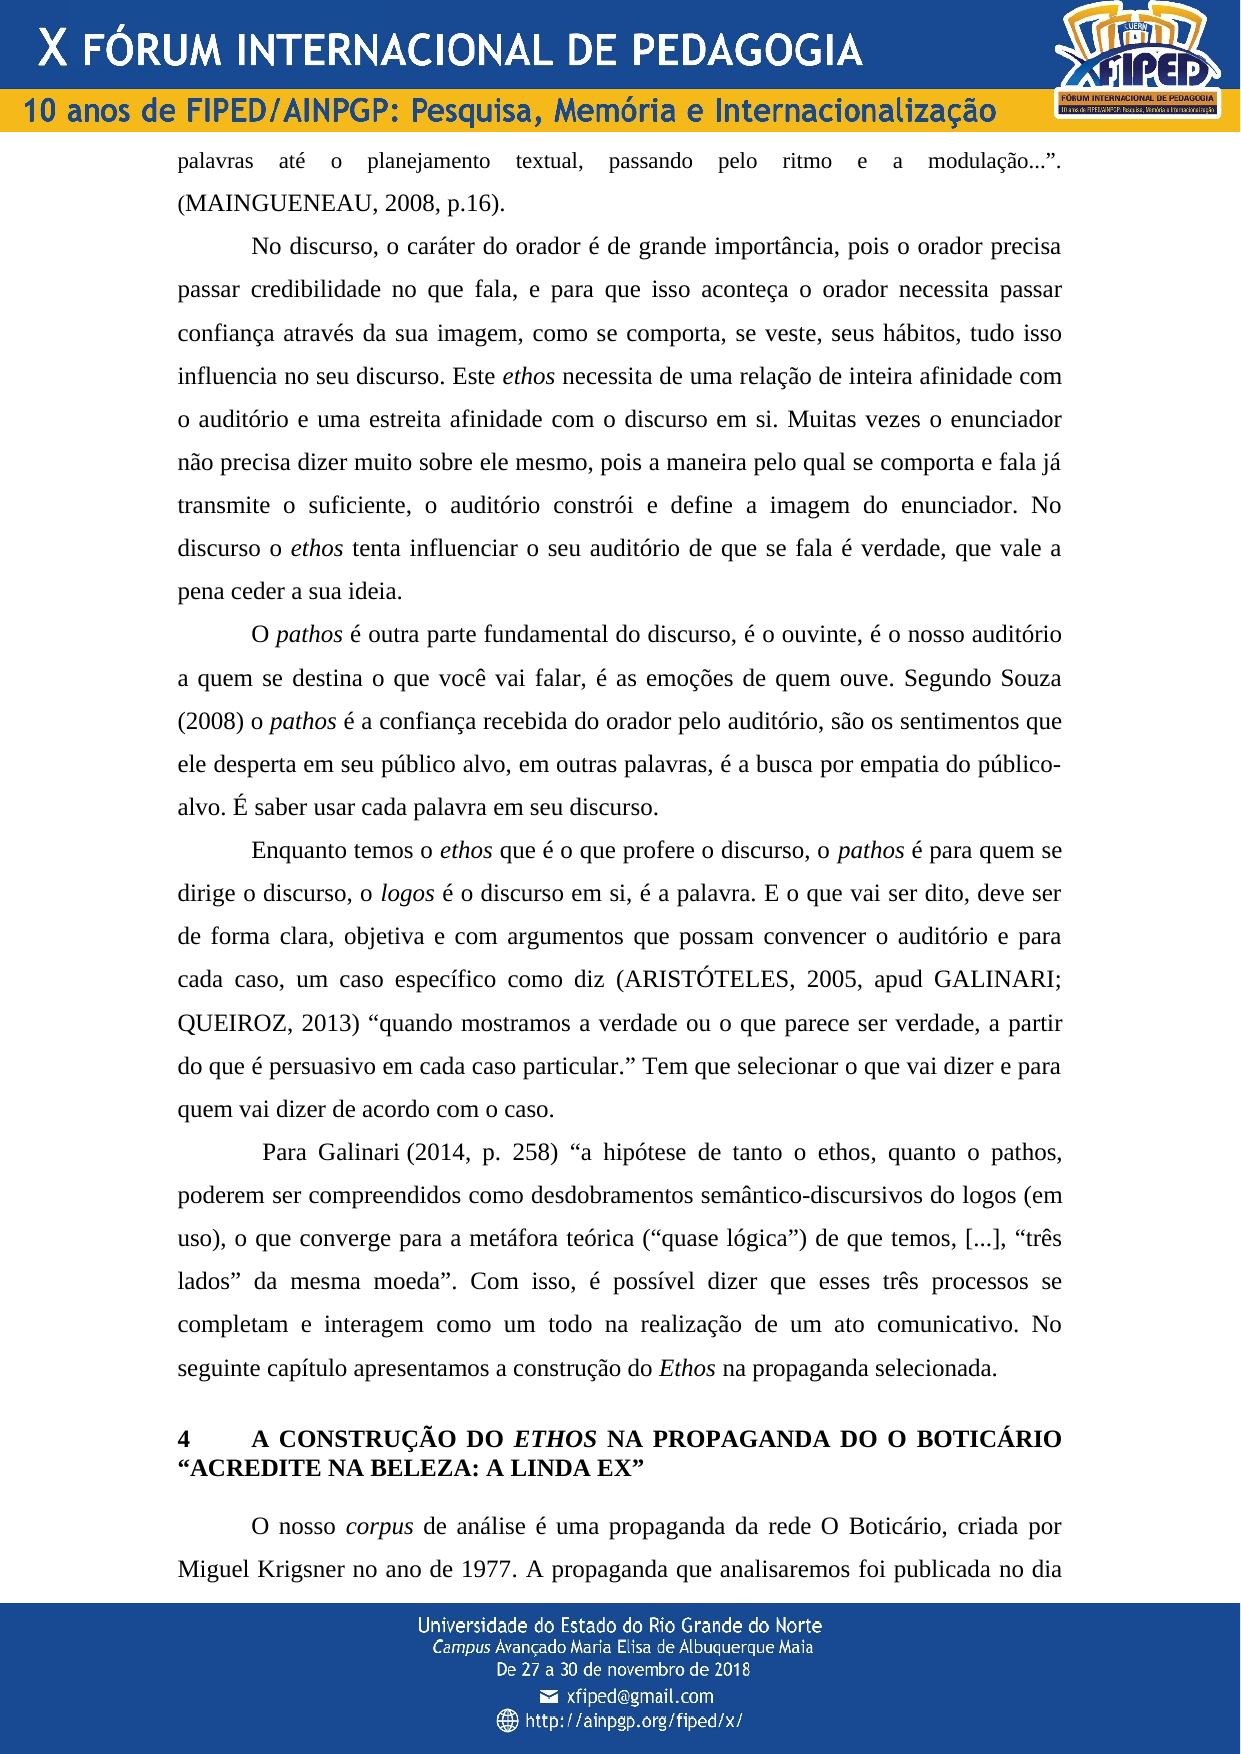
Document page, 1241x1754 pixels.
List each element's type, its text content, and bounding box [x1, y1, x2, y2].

text No discurso, o caráter do orador é de grande importância, pois o orador precisa passar credibilidade no que fala, e para que isso aconteça o orador necessita passar confiança através da sua imagem, como se comporta, se veste, seus hábitos, tudo isso influencia no seu discurso. Este ethos necessita de uma relação de inteira afinidade com o auditório e uma estreita afinidade com o discurso em si. Muitas vezes o enunciador não precisa dizer muito sobre ele mesmo, pois a maneira pelo qual se comporta e fala já transmite o suficiente, o auditório constrói e define a imagem do enunciador. No discurso o ethos tenta influenciar o seu auditório de que se fala é verdade, que vale a pena ceder a sua ideia. [177, 231, 1063, 605]
text Para Galinari (2014, p. 258) “a hipótese de tanto o ethos, quanto o pathos, poderem ser compreendidos como desdobramentos semântico-discursivos do logos (em uso), o que converge para a metáfora teórica (“quase lógica”) de que temos, [...], “três lados” da mesma moeda”. Com isso, é possível dizer que esses três processos se completam e interagem como um todo na realização de um ato comunicativo. No seguinte capítulo apresentamos a construção do Ethos na propaganda selecionada. [177, 1137, 1063, 1381]
list A CONSTRUÇÃO DO ETHOS NA PROPAGANDA DO O BOTICÁRIO “ACREDITE NA BELEZA: A LINDA EX” [177, 1424, 1063, 1482]
text Enquanto temos o ethos que é o que profere o discurso, o pathos é para quem se dirige o discurso, o logos é o discurso em si, é a palavra. E o que vai ser dito, deve ser de forma clara, objetiva e com argumentos que possam convencer o auditório e para cada caso, um caso específico como diz (ARISTÓTELES, 2005, apud GALINARI; QUEIROZ, 2013) “quando mostramos a verdade ou o que parece ser verdade, a partir do que é persuasivo em cada caso particular.” Tem que selecionar o que vai dizer e para quem vai dizer de acordo com o caso. [177, 835, 1063, 1123]
text O pathos é outra parte fundamental do discurso, é o ouvinte, é o nosso auditório a quem se destina o que você vai falar, é as emoções de quem ouve. Segundo Souza (2008) o pathos é a confiança recebida do orador pelo auditório, são os sentimentos que ele desperta em seu público alvo, em outras palavras, é a busca por empatia do público-alvo. É saber usar cada palavra em seu discurso. [177, 619, 1063, 821]
picture [0, 1603, 1241, 1754]
picture [0, 0, 1241, 132]
